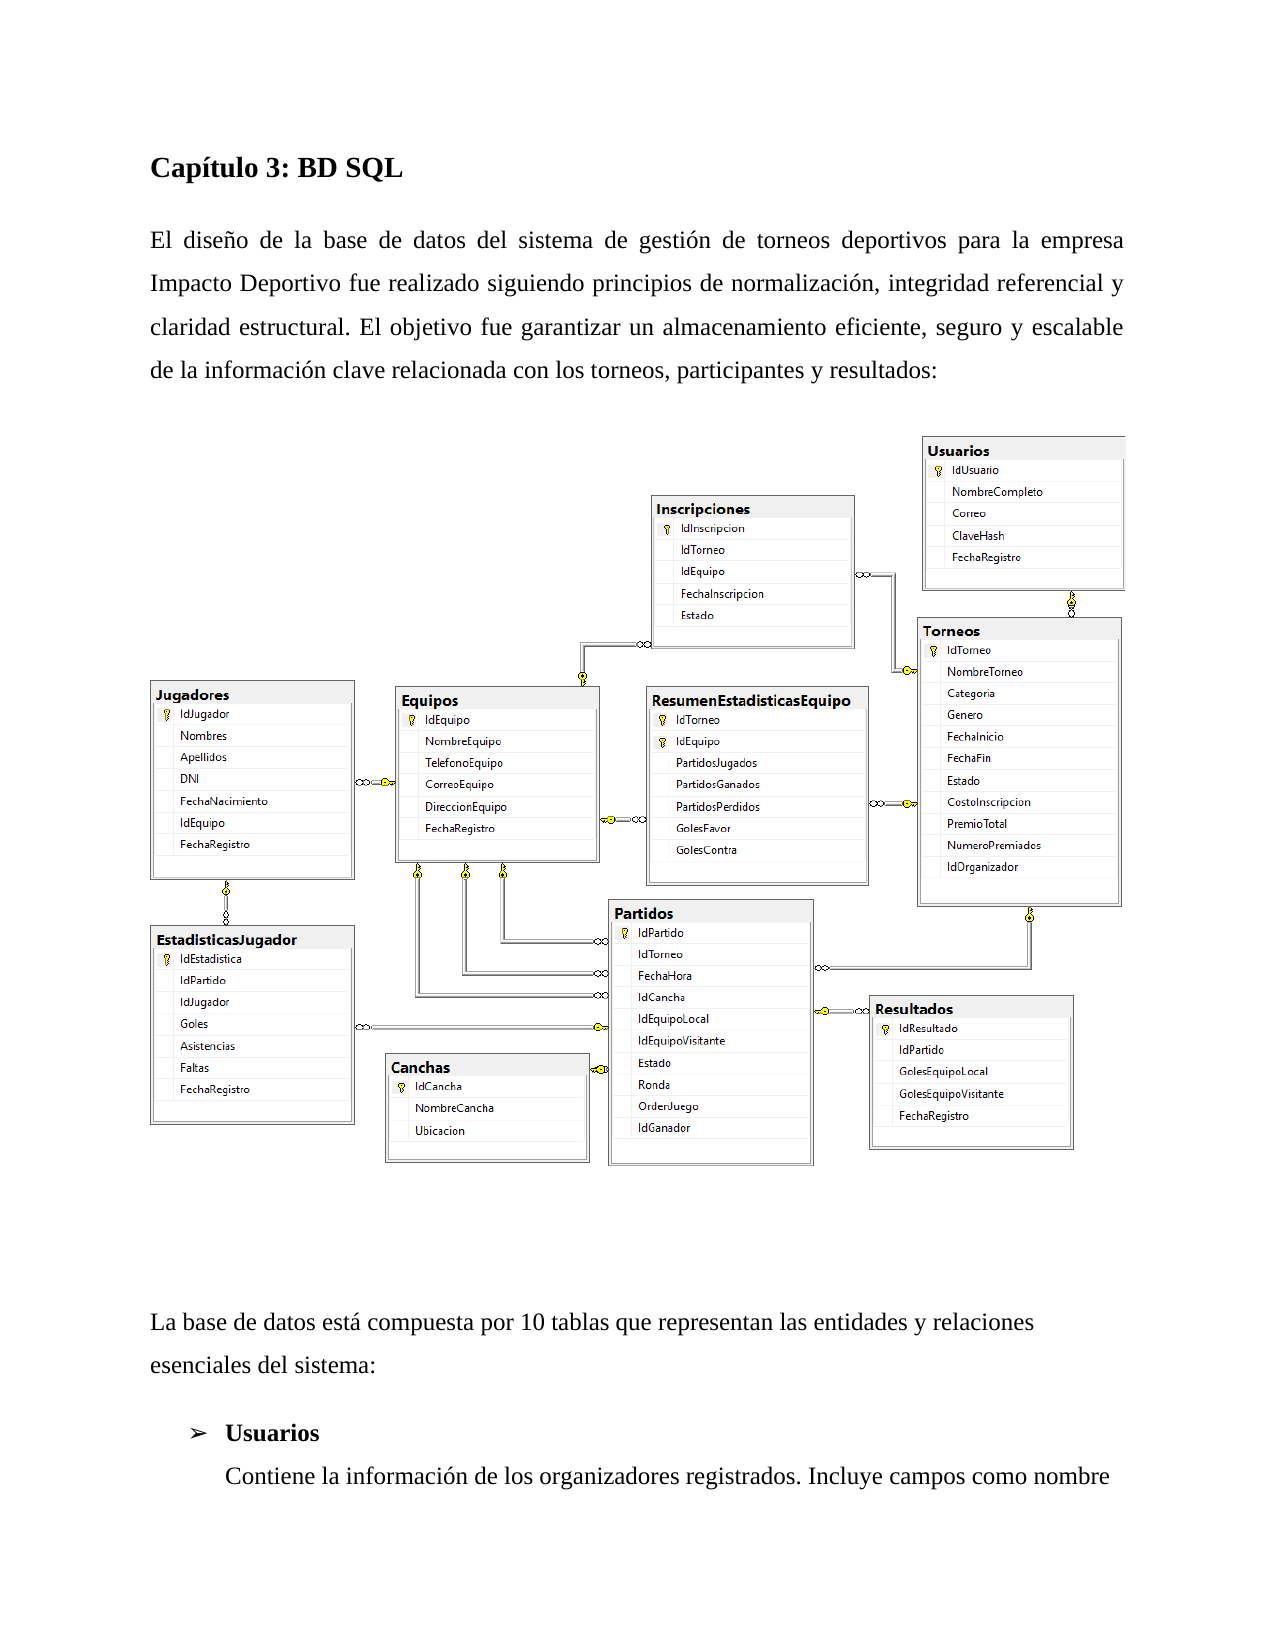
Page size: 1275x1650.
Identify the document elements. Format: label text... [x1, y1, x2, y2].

text El diseño de la base de datos del sistema de gestión de torneos deportivos para la empresa Impacto Deportivo fue realizado siguiendo principios de normalización, integridad referencial y claridad estructural. El objetivo fue garantizar un almacenamiento eficiente, seguro y escalable de la información clave relacionada con los torneos, participantes y resultados: [150, 225, 1125, 383]
picture [150, 436, 1125, 1166]
text La base de datos está compuesta por 10 tablas que representan las entidades y relaciones esenciales del sistema: [150, 1307, 1125, 1378]
subtitle Capítulo 3: BD SQL [150, 150, 1125, 183]
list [187, 1418, 1125, 1490]
